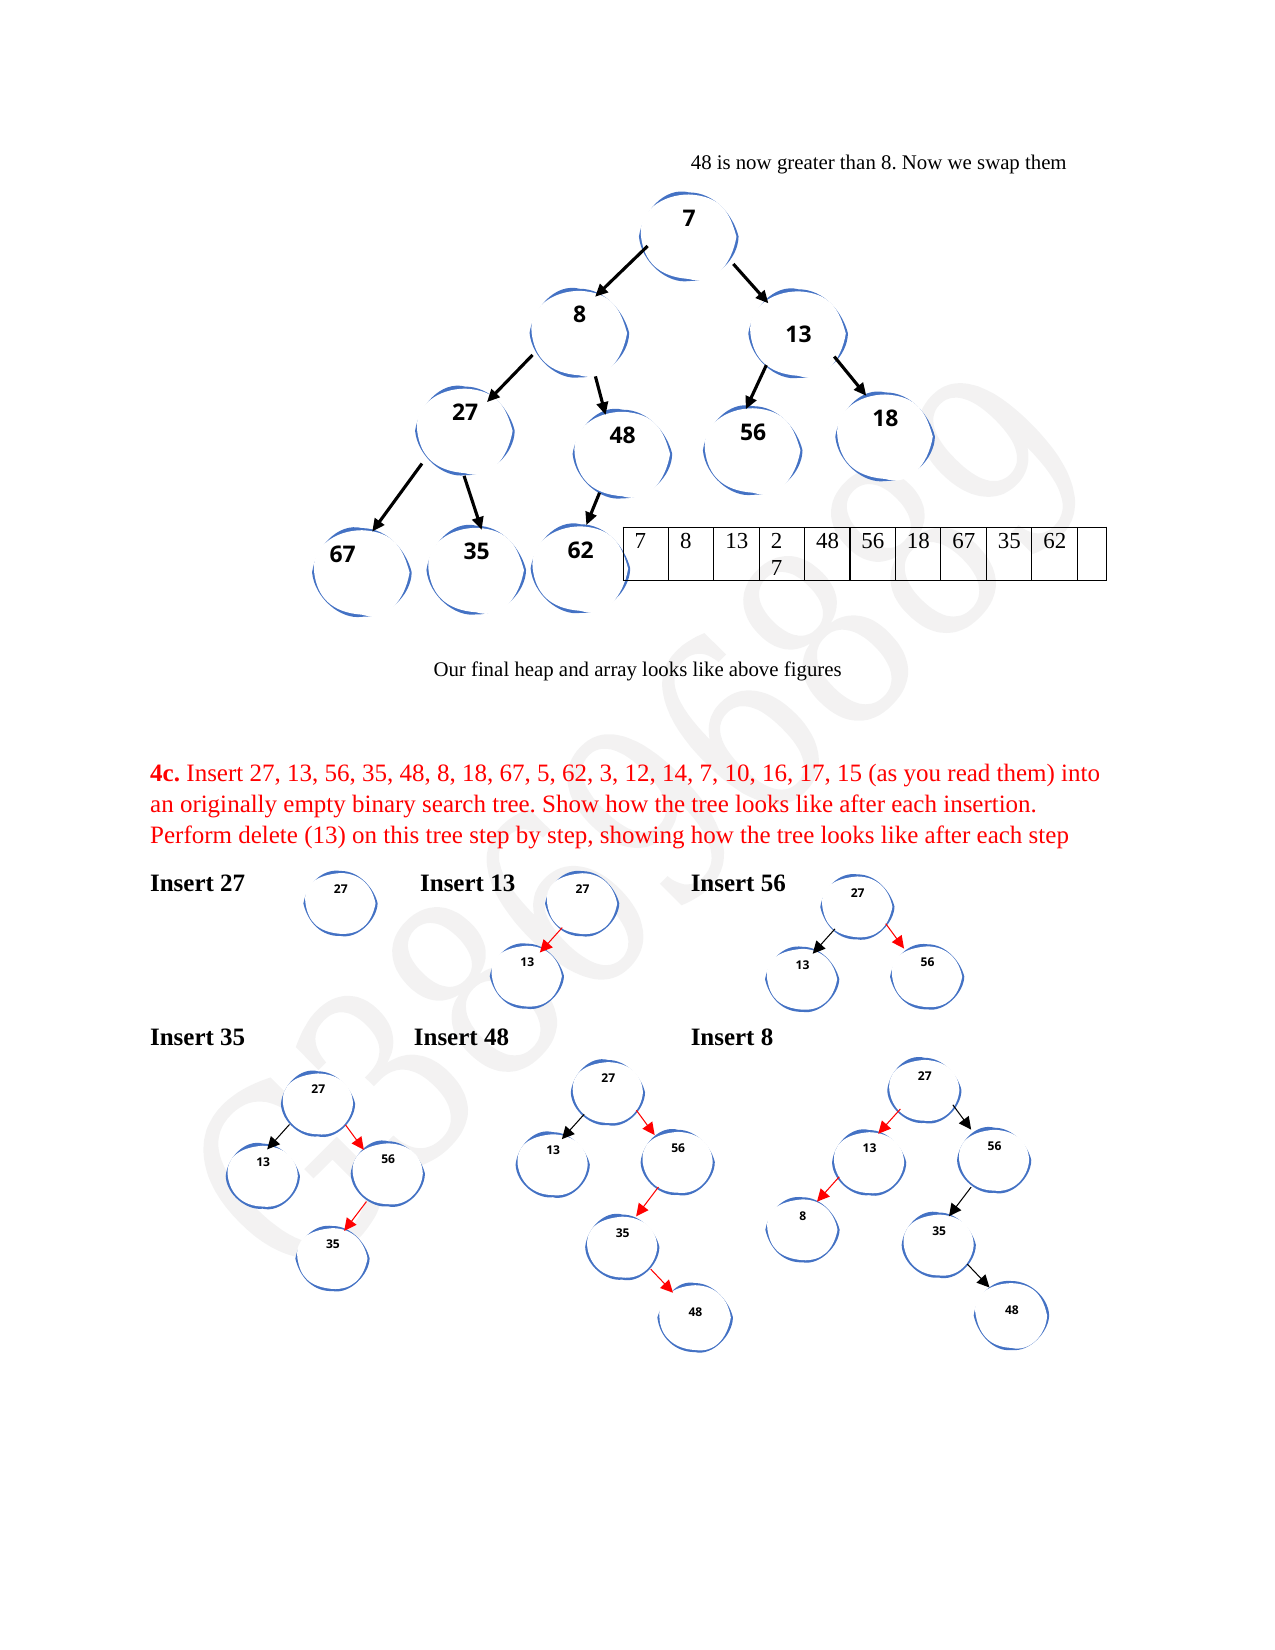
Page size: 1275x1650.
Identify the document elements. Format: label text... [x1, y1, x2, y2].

table_header 7 [624, 528, 668, 580]
table_header [1078, 528, 1106, 580]
table_header 67 [941, 528, 986, 580]
text Our final heap and array looks like above figures [150, 657, 1125, 681]
text 4c. Insert 27, 13, 56, 35, 48, 8, 18, 67, 5, 62, 3, 12, 14, 7, 10, 16, 17, 15 (as you read them) into an originally empty binary search tree. Show how the tree looks like after each insertion. Perform delete (13) on this tree step by step, showing how the tree looks like after each step [150, 758, 1125, 849]
table_header 18 [896, 528, 940, 580]
text Insert 35 Insert 48 Insert 8 [150, 1022, 1125, 1051]
table_header 8 [669, 528, 713, 580]
table_header 35 [987, 528, 1031, 580]
table_header 48 [805, 528, 849, 580]
text Insert 27 Insert 13 Insert 56 [150, 868, 1125, 897]
table_header 13 [714, 528, 759, 580]
table_header 27 [760, 528, 804, 580]
text 48 is now greater than 8. Now we swap them [150, 150, 1125, 174]
table_header 62 [1032, 528, 1077, 580]
table_header 56 [851, 528, 895, 580]
